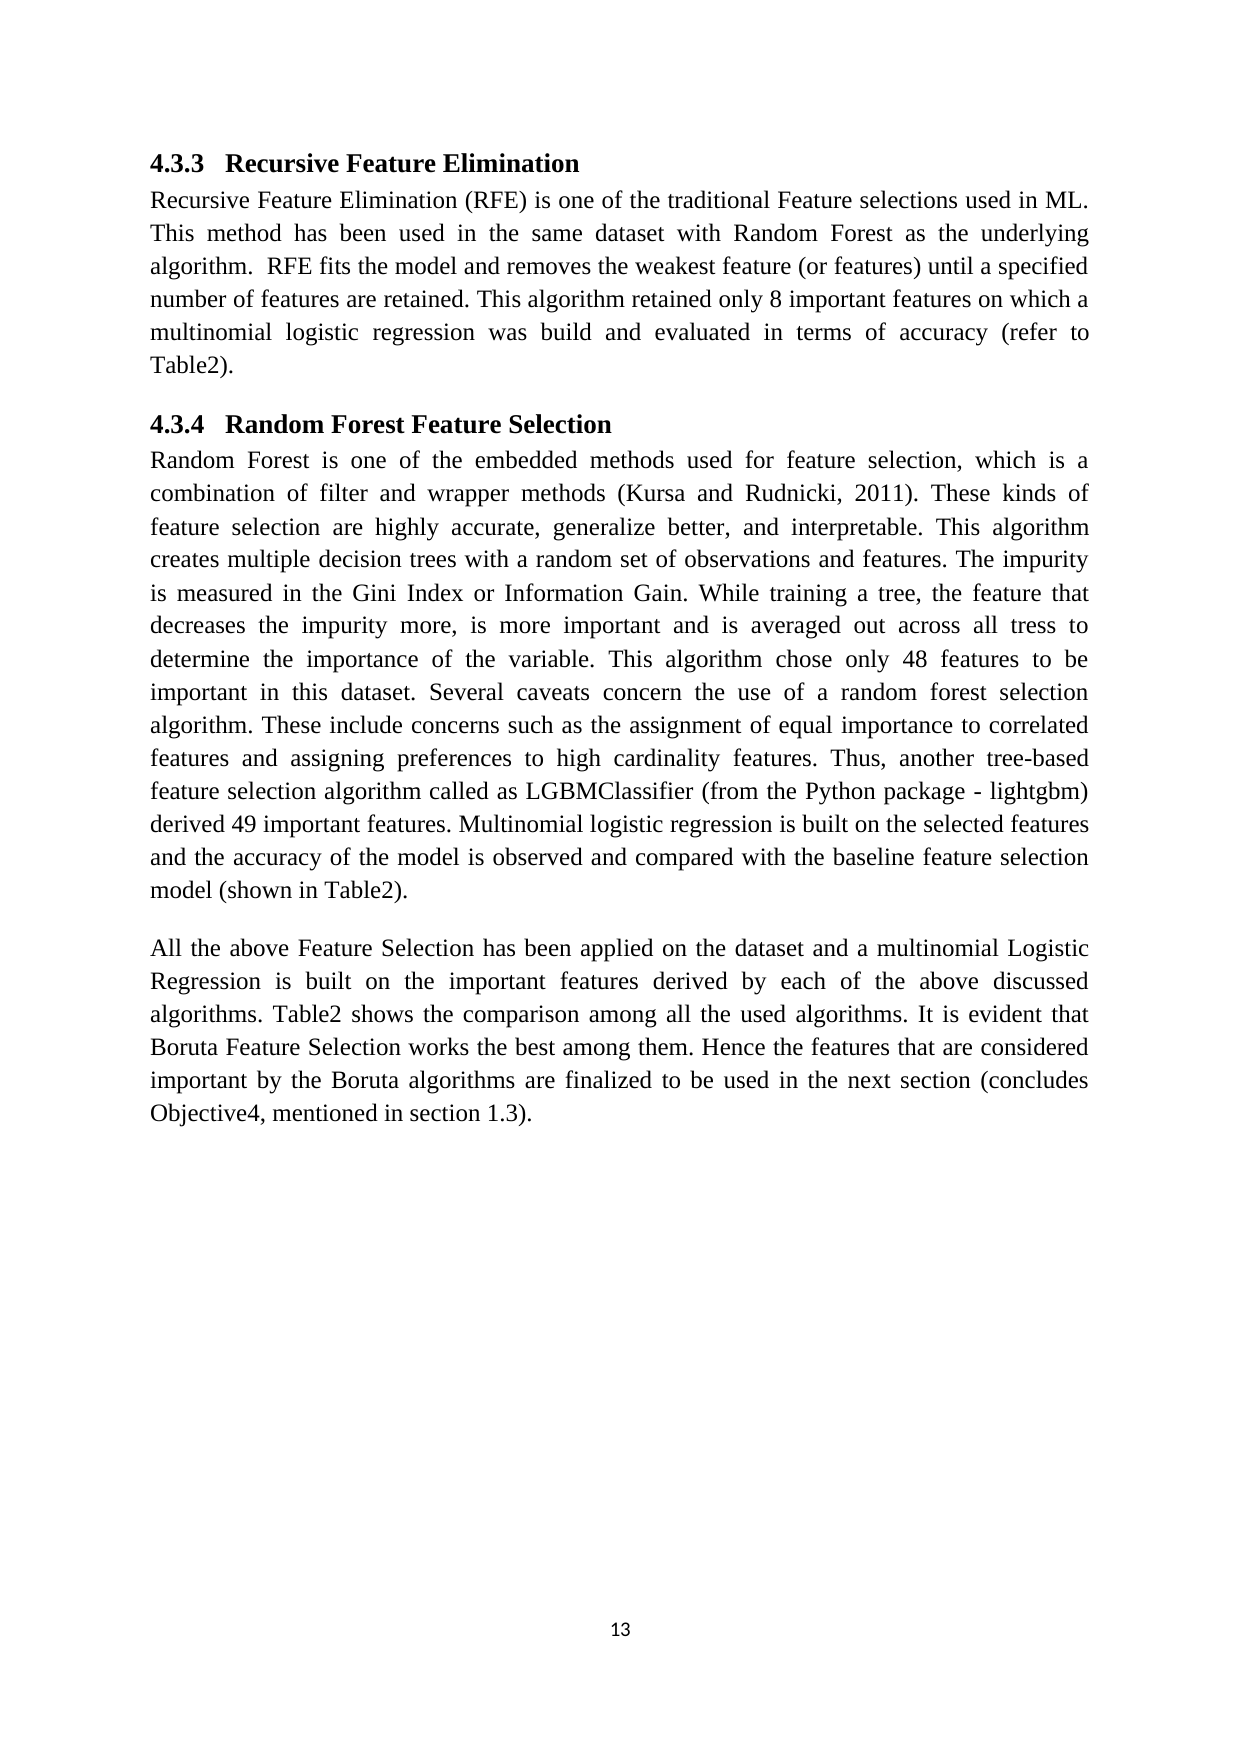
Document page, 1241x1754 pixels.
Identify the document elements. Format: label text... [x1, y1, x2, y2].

text Random Forest is one of the embedded methods used for feature selection, which is a combination of filter and wrapper methods (Kursa and Rudnicki, 2011). These kinds of feature selection are highly accurate, generalize better, and interpretable. This algorithm creates multiple decision trees with a random set of observations and features. The impurity is measured in the Gini Index or Information Gain. While training a tree, the feature that decreases the impurity more, is more important and is averaged out across all tress to determine the importance of the variable. This algorithm chose only 48 features to be important in this dataset. Several caveats concern the use of a random forest selection algorithm. These include concerns such as the assignment of equal importance to correlated features and assigning preferences to high cardinality features. Thus, another tree-based feature selection algorithm called as LGBMClassifier (from the Python package - lightgbm) derived 49 important features. Multinomial logistic regression is built on the selected features and the accuracy of the model is observed and compared with the baseline feature selection model (shown in Table2). [150, 446, 1090, 903]
text Recursive Feature Elimination (RFE) is one of the traditional Feature selections used in ML. This method has been used in the same dataset with Random Forest as the underlying algorithm. RFE fits the model and removes the weakest feature (or features) until a specified number of features are retained. This algorithm retained only 8 important features on which a multinomial logistic regression was build and evaluated in terms of accuracy (refer to Table2). [150, 185, 1090, 379]
subtitle Random Forest Feature Selection [150, 408, 1090, 439]
subtitle Recursive Feature Elimination [150, 148, 1090, 179]
text All the above Feature Selection has been applied on the dataset and a multinomial Logistic Regression is built on the important features derived by each of the above discussed algorithms. Table2 shows the comparison among all the used algorithms. It is evident that Boruta Feature Selection works the best among them. Hence the features that are considered important by the Boruta algorithms are finalized to be used in the next section (concludes Objective4, mentioned in section 1.3). [150, 933, 1090, 1127]
